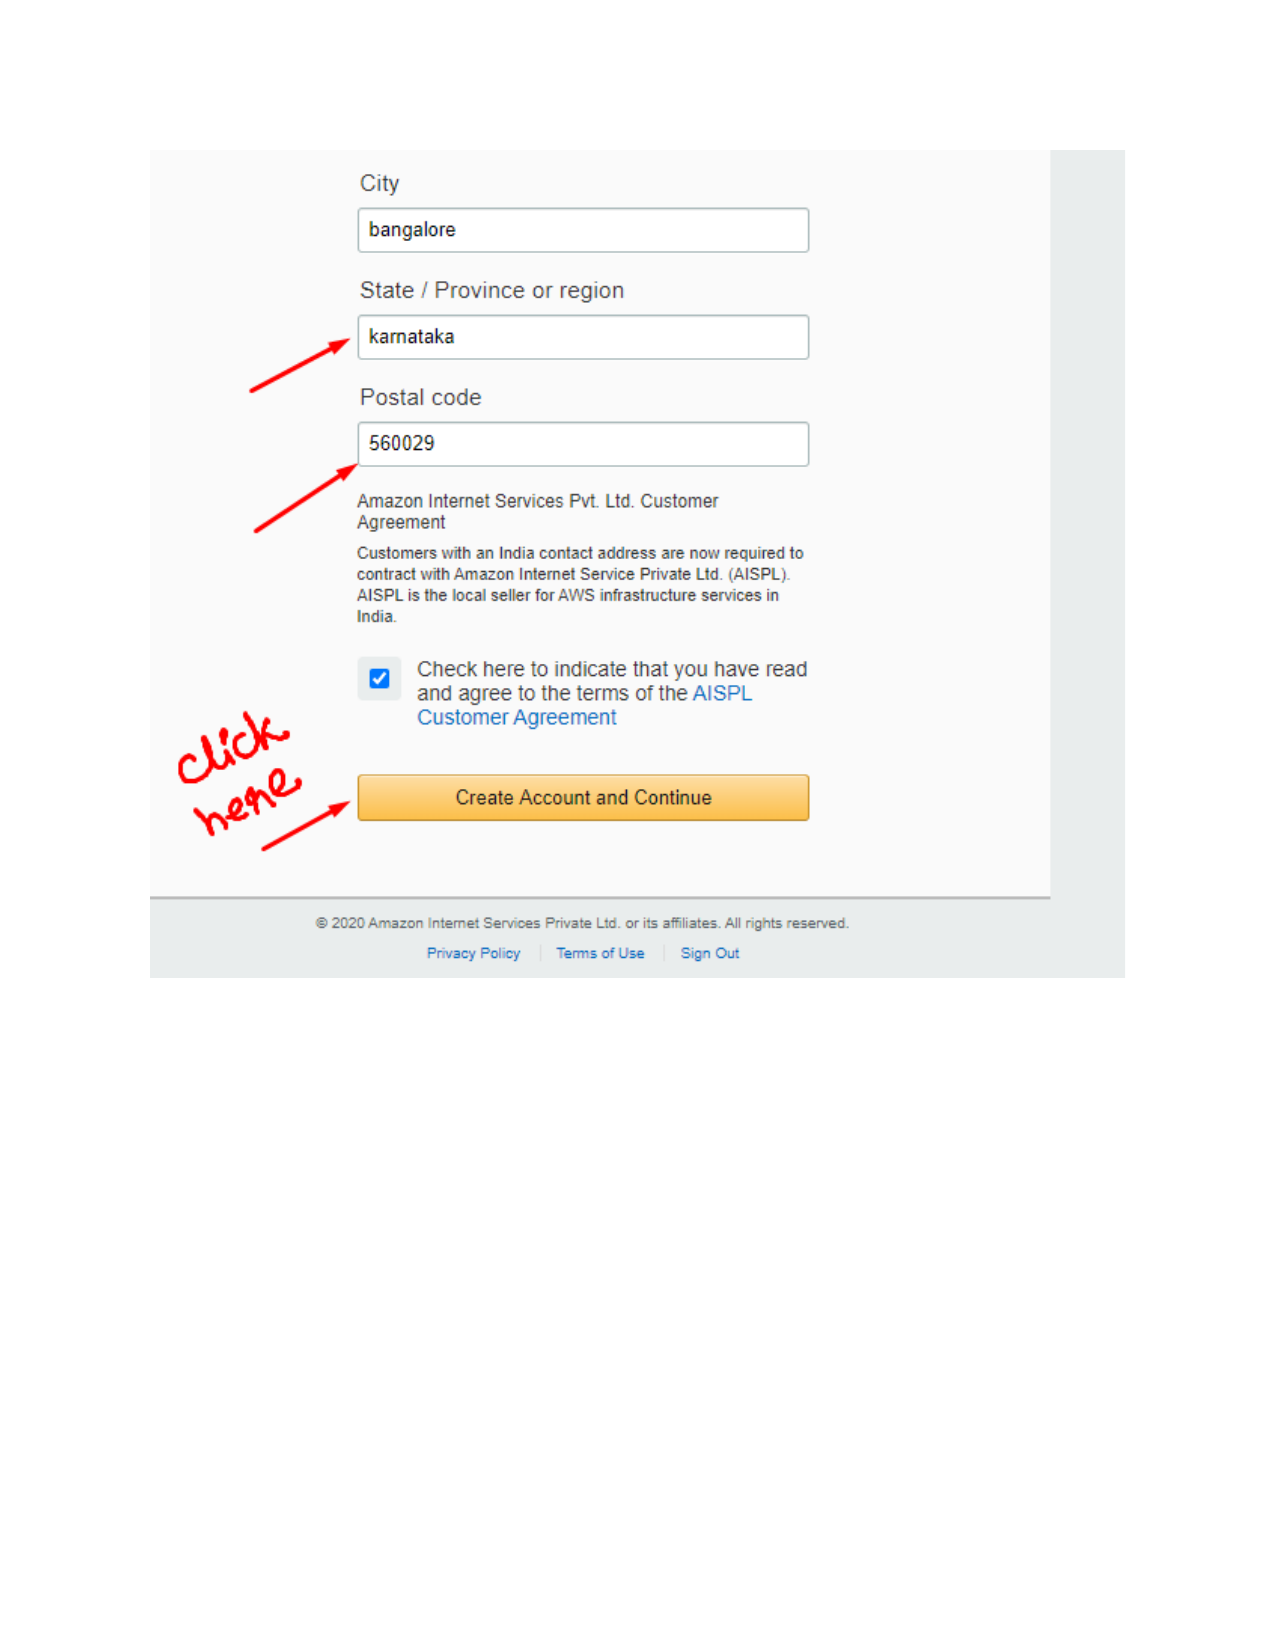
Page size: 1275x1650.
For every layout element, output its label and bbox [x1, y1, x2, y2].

picture [150, 150, 1125, 978]
